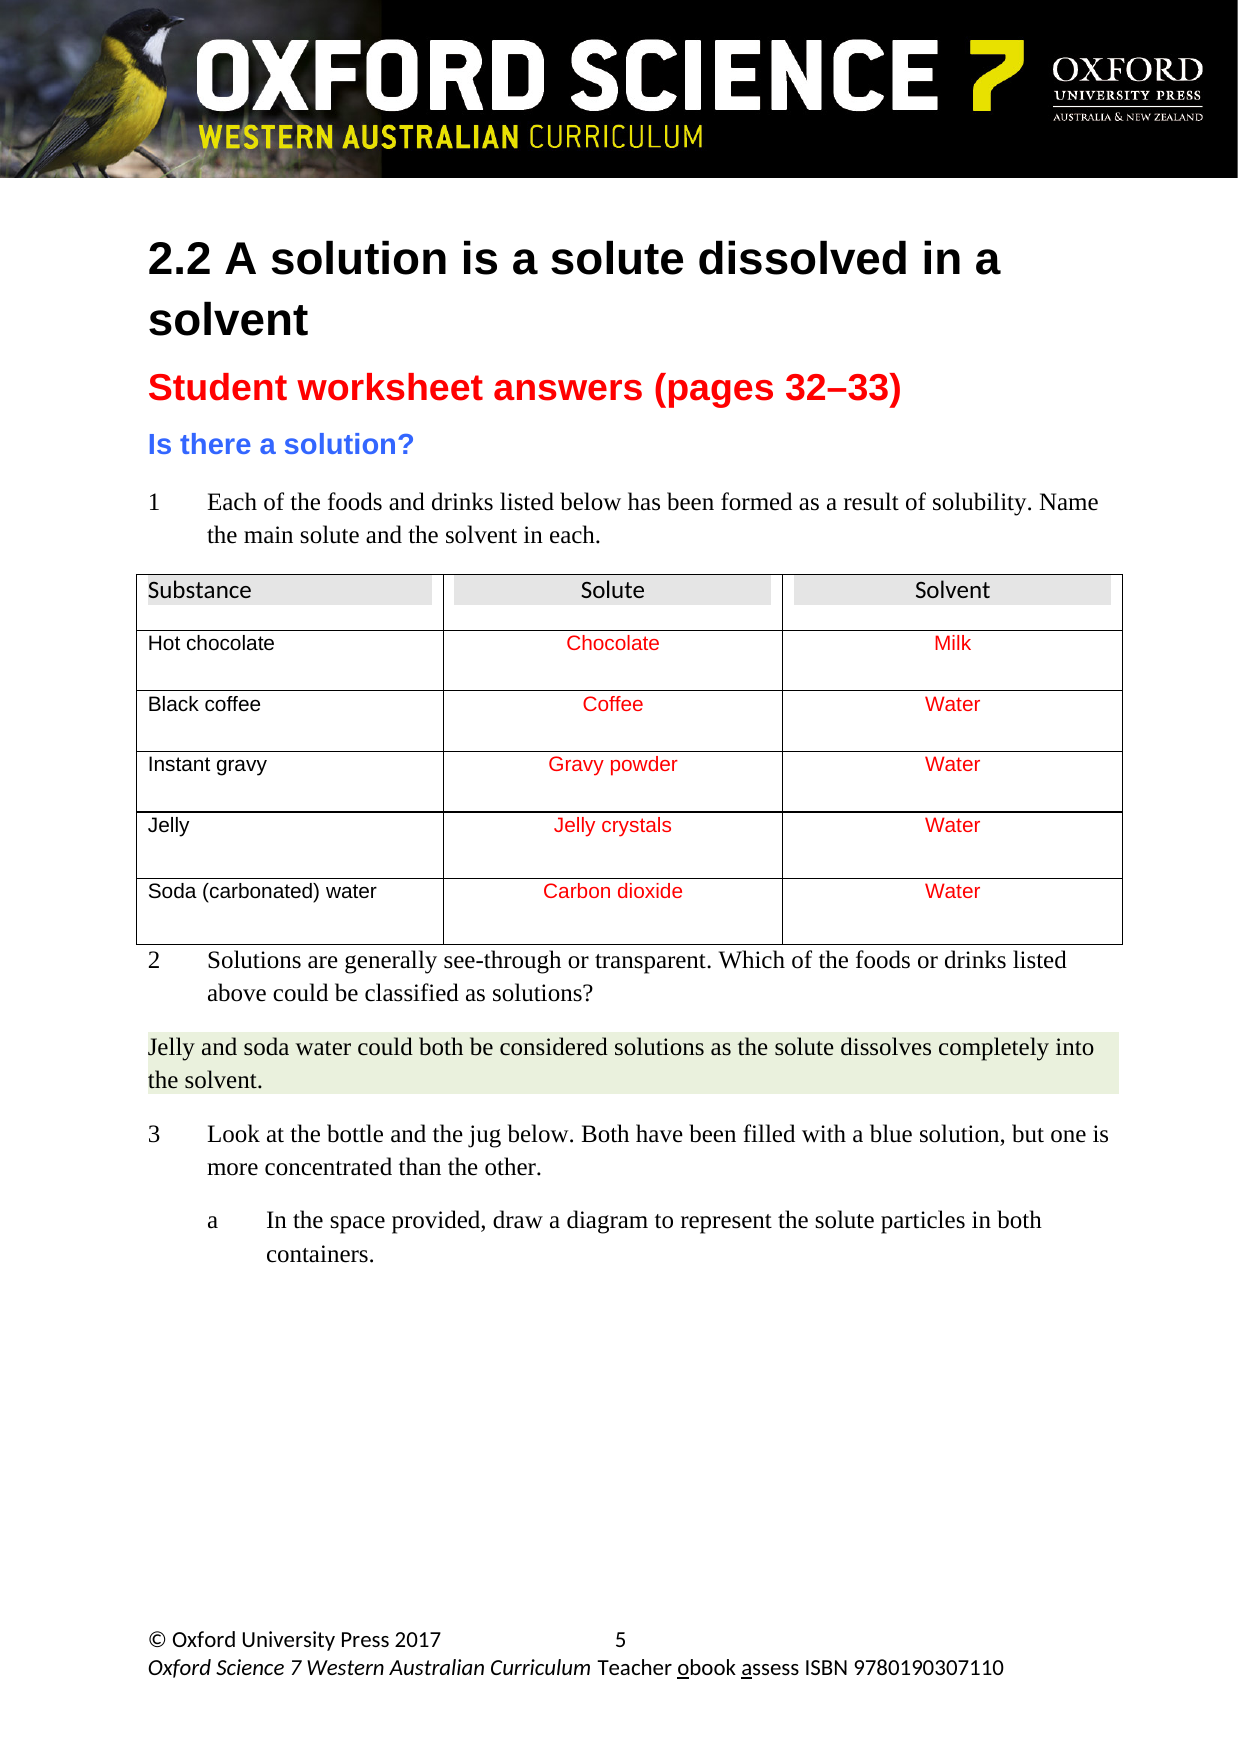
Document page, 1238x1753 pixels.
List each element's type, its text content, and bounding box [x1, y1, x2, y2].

table_cell Soda (carbonated) water [137, 879, 443, 944]
list a In the space provided, draw a diagram to represent the solute particles in both containers. [207, 1206, 1119, 1267]
list 1 Each of the foods and drinks listed below has been formed as a result of solubility. Name the main solute and the solvent in each. [148, 487, 1119, 548]
table_cell Water [783, 813, 1122, 878]
text Jelly and soda water could both be considered solutions as the solute dissolves completely into the solvent. [148, 1032, 1119, 1094]
table_header Substance [137, 575, 443, 630]
table_cell Black coffee [137, 691, 443, 751]
list 3 Look at the bottle and the jug below. Both have been filled with a blue solution, but one is more concentrated than the other. [148, 1119, 1119, 1181]
table_cell Water [783, 752, 1122, 811]
text 2.2 A solution is a solute dissolved in a solvent [148, 232, 1119, 345]
list 2 Solutions are generally see-through or transparent. Which of the foods or drinks listed above could be classified as solutions? [148, 945, 1119, 1007]
table_cell Water [783, 879, 1122, 944]
table_cell Chocolate [444, 631, 782, 690]
table_cell Milk [783, 631, 1122, 690]
table_header Solvent [783, 575, 1122, 630]
table_header Solute [444, 575, 782, 630]
table_cell Instant gravy [137, 752, 443, 811]
table_cell Jelly [137, 813, 443, 878]
table_cell Gravy powder [444, 752, 782, 811]
table_cell Water [783, 691, 1122, 751]
table_cell Hot chocolate [137, 631, 443, 690]
table_cell Coffee [444, 691, 782, 751]
text Student worksheet answers (pages 32–33) [148, 365, 1119, 408]
picture [0, 0, 1238, 178]
table_cell Jelly crystals [444, 813, 782, 878]
text Is there a solution? [148, 427, 1119, 461]
table_cell Carbon dioxide [444, 879, 782, 944]
